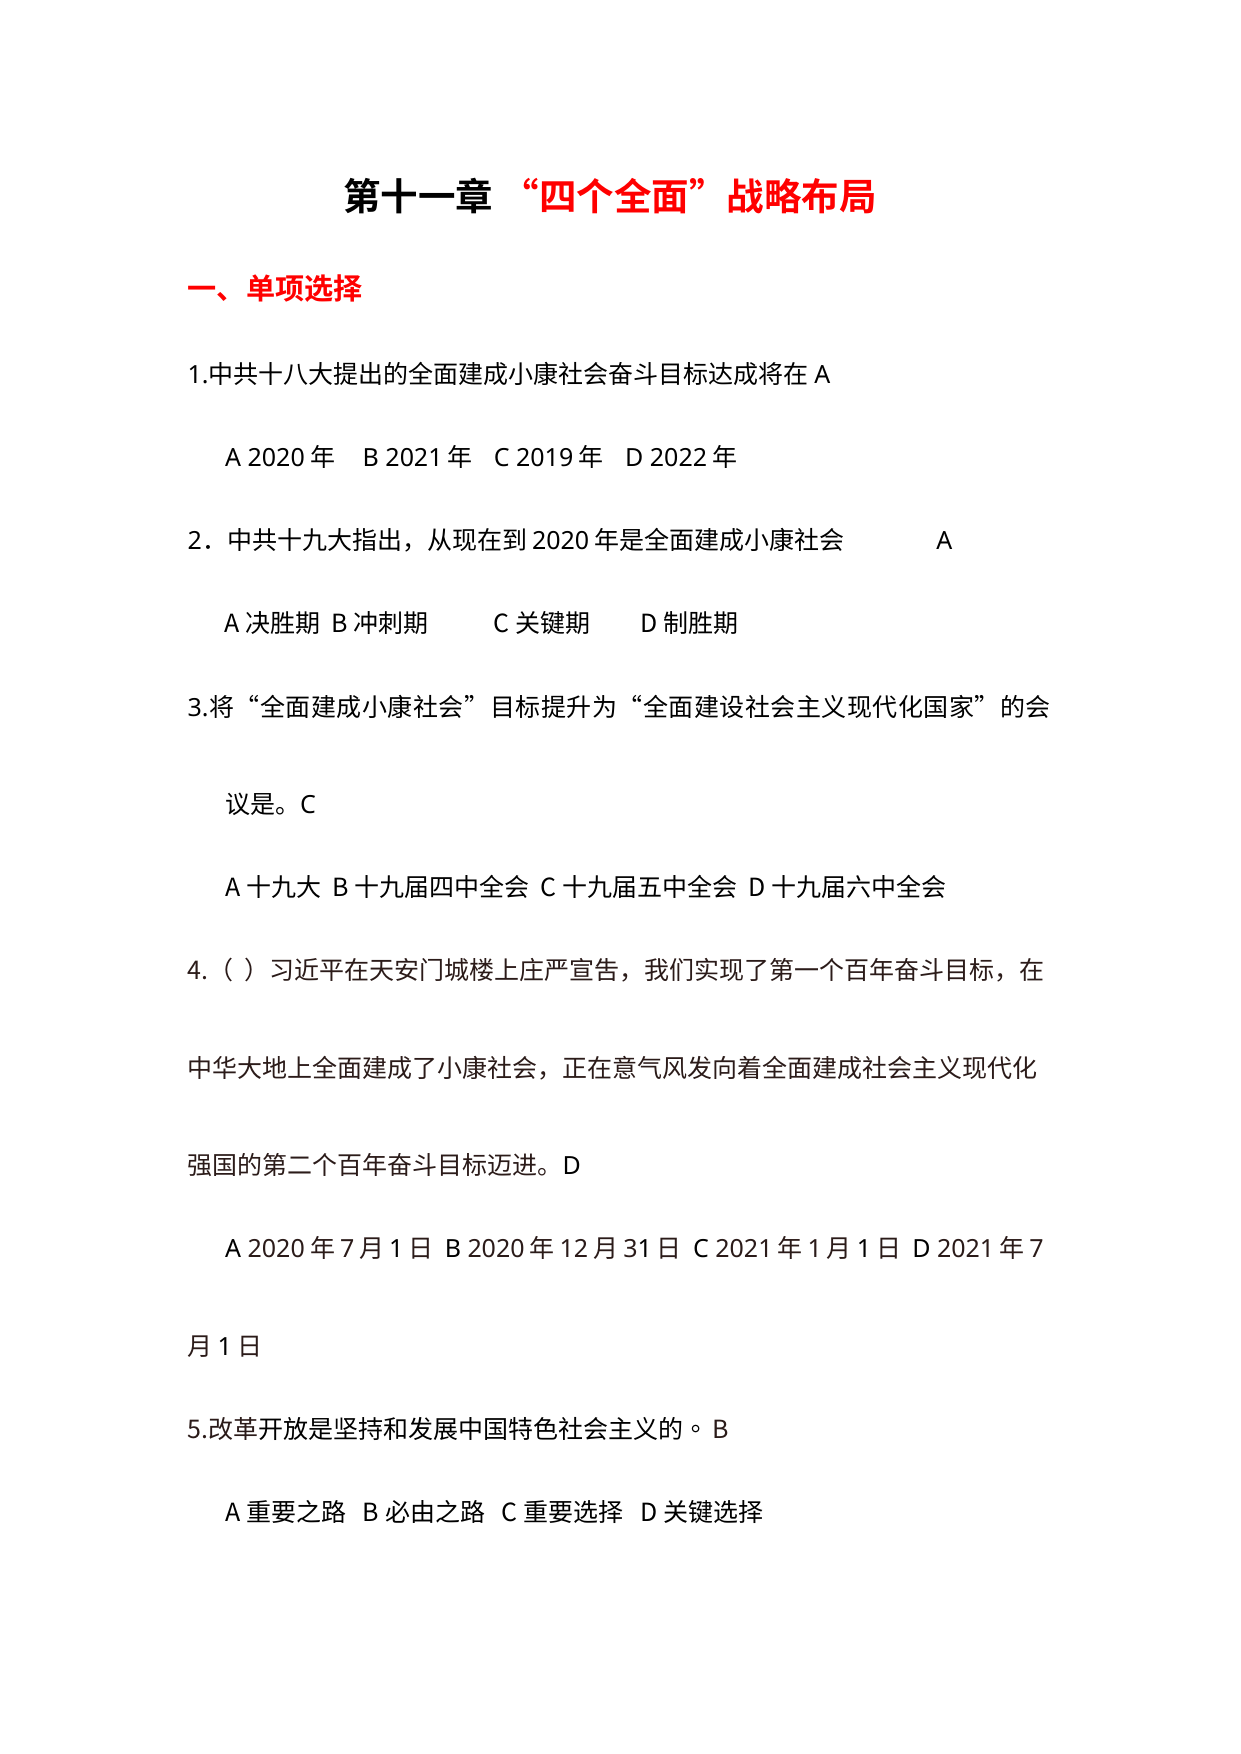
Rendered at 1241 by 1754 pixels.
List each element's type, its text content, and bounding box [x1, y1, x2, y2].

text 3.将“全面建成小康社会”目标提升为“全面建设社会主义现代化国家”的会议是。C [187, 673, 1053, 835]
text 5.改革开放是坚持和发展中国特色社会主义的。 B [187, 1395, 1053, 1460]
text 2．中共十九大指出，从现在到2020年是全面建成小康社会 A [187, 506, 1053, 571]
text A 决胜期 B 冲刺期 C 关键期 D 制胜期 [211, 589, 1053, 654]
text 1.中共十八大提出的全面建成小康社会奋斗目标达成将在 A [187, 340, 1053, 405]
text A 十九大 B 十九届四中全会 C 十九届五中全会 D 十九届六中全会 [187, 853, 1053, 918]
text 第十一章 “四个全面”战略布局 [192, 162, 1053, 227]
text A 2020年7月1日 B 2020年12月31日 C 2021年1月1日 D 2021年7月1日 [187, 1214, 1053, 1377]
text 4.（ ）习近平在天安门城楼上庄严宣吿，我们实现了第一个百年奋斗目标，在中华大地上全面建成了小康社会，正在意气风发向着全面建成社会主义现代化强国的第二个百年奋斗目标迈进。D [187, 936, 1053, 1196]
text A 2020年 B 2021年 C 2019年 D 2022年 [187, 423, 1053, 488]
text A 重要之路 B 必由之路 C 重要选择 D 关键选择 [187, 1478, 1053, 1543]
text 一、单项选择 [187, 254, 1053, 319]
